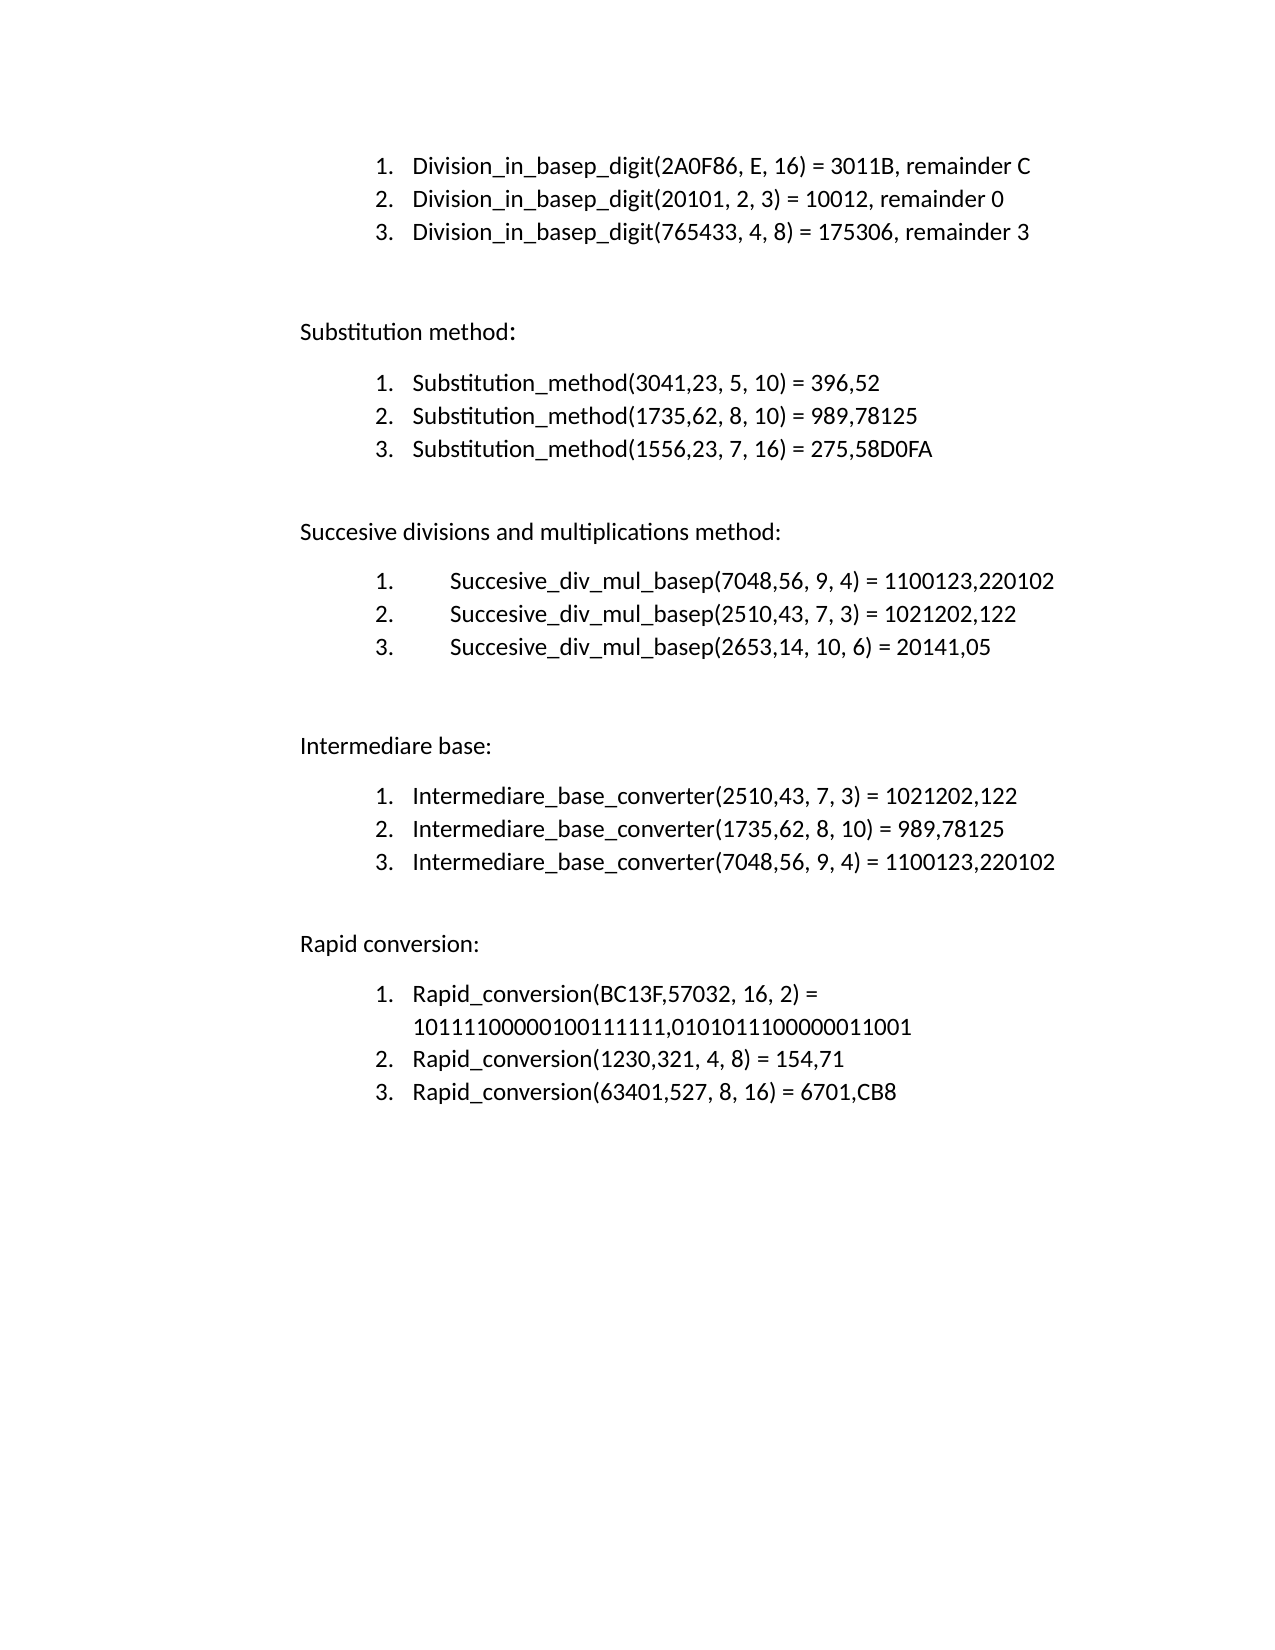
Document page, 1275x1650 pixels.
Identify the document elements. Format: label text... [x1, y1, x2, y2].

list Division_in_basep_digit(765433, 4, 8) = 175306, remainder 3 [375, 216, 1125, 246]
list Rapid_conversion(1230,321, 4, 8) = 154,71 [375, 1044, 1125, 1074]
text Succesive divisions and multiplications method: [225, 516, 1125, 546]
list Succesive_div_mul_basep(2653,14, 10, 6) = 20141,05 [375, 631, 1125, 662]
text Rapid conversion: [300, 928, 1125, 959]
list Division_in_basep_digit(20101, 2, 3) = 10012, remainder 0 [375, 183, 1125, 213]
text Substitution method: [262, 312, 1125, 348]
list Substitution_method(1735,62, 8, 10) = 989,78125 [375, 400, 1125, 431]
list Rapid_conversion(63401,527, 8, 16) = 6701,CB8 [375, 1077, 1125, 1107]
list Intermediare_base_converter(1735,62, 8, 10) = 989,78125 [375, 813, 1125, 843]
list Succesive_div_mul_basep(7048,56, 9, 4) = 1100123,220102 [375, 565, 1125, 596]
list Intermediare_base_converter(2510,43, 7, 3) = 1021202,122 [375, 780, 1125, 810]
list Substitution_method(1556,23, 7, 16) = 275,58D0FA [375, 433, 1125, 464]
list Succesive_div_mul_basep(2510,43, 7, 3) = 1021202,122 [375, 598, 1125, 629]
list Division_in_basep_digit(2A0F86, E, 16) = 3011B, remainder C [375, 150, 1125, 181]
list Substitution_method(3041,23, 5, 10) = 396,52 [375, 367, 1125, 398]
list Intermediare_base_converter(7048,56, 9, 4) = 1100123,220102 [375, 846, 1125, 876]
list Rapid_conversion(BC13F,57032, 16, 2) = 10111100000100111111,0101011100000011001 [375, 978, 1125, 1041]
text Intermediare base: [225, 730, 1125, 761]
